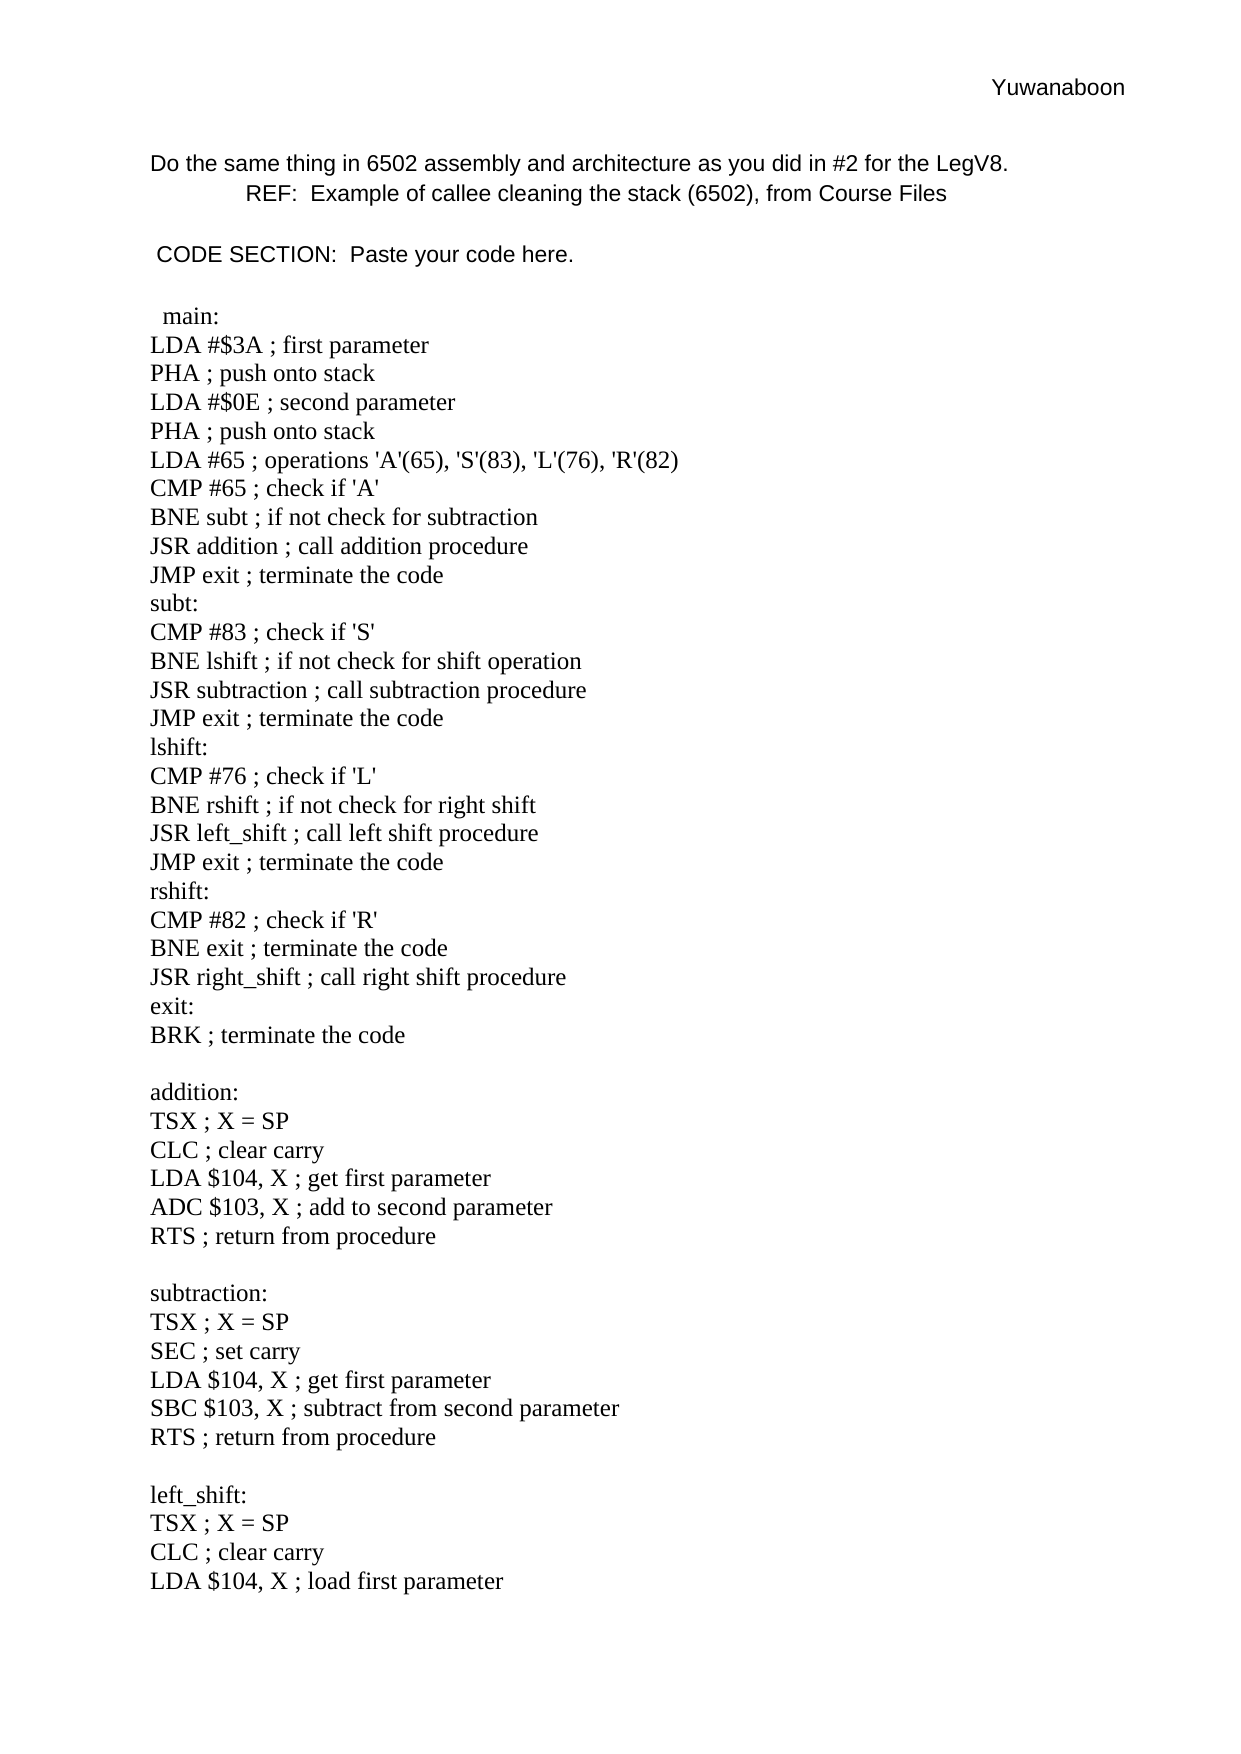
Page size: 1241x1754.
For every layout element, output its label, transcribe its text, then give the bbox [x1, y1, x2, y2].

text TSX ; X = SP [150, 1106, 1090, 1135]
text ADC $103, X ; add to second parameter [150, 1192, 1090, 1221]
text REF: Example of callee cleaning the stack (6502), from Course Files [150, 180, 1090, 207]
text JMP exit ; terminate the code [150, 703, 1090, 732]
text SEC ; set carry [150, 1336, 1090, 1365]
text BNE exit ; terminate the code [150, 933, 1090, 962]
text LDA #65 ; operations 'A'(65), 'S'(83), 'L'(76), 'R'(82) [150, 445, 1090, 473]
text rshift: [150, 876, 1090, 905]
text LDA #$0E ; second parameter [150, 387, 1090, 416]
text BNE subt ; if not check for subtraction [150, 502, 1090, 531]
text CMP #82 ; check if 'R' [150, 905, 1090, 933]
text PHA ; push onto stack [150, 358, 1090, 387]
text main: [150, 301, 1090, 330]
text LDA #$3A ; first parameter [150, 330, 1090, 358]
text JMP exit ; terminate the code [150, 560, 1090, 588]
text BRK ; terminate the code [150, 1020, 1090, 1048]
text CMP #83 ; check if 'S' [150, 617, 1090, 646]
text exit: [150, 991, 1090, 1020]
text CMP #65 ; check if 'A' [150, 473, 1090, 502]
text TSX ; X = SP [150, 1307, 1090, 1336]
text JSR addition ; call addition procedure [150, 531, 1090, 560]
text LDA $104, X ; get first parameter [150, 1163, 1090, 1192]
text CLC ; clear carry [150, 1537, 1090, 1566]
text RTS ; return from procedure [150, 1422, 1090, 1451]
text addition: [150, 1077, 1090, 1106]
text JSR left_shift ; call left shift procedure [150, 818, 1090, 847]
text lshift: [150, 732, 1090, 761]
text TSX ; X = SP [150, 1508, 1090, 1537]
text subtraction: [150, 1278, 1090, 1307]
text SBC $103, X ; subtract from second parameter [150, 1393, 1090, 1422]
text LDA $104, X ; get first parameter [150, 1365, 1090, 1393]
text JSR subtraction ; call subtraction procedure [150, 675, 1090, 703]
text BNE lshift ; if not check for shift operation [150, 646, 1090, 675]
text subt: [150, 588, 1090, 617]
text JSR right_shift ; call right shift procedure [150, 962, 1090, 991]
text LDA $104, X ; load first parameter [150, 1566, 1090, 1595]
text CMP #76 ; check if 'L' [150, 761, 1090, 790]
text BNE rshift ; if not check for right shift [150, 790, 1090, 818]
text left_shift: [150, 1480, 1090, 1508]
text CODE SECTION: Paste your code here. [150, 241, 1090, 267]
text PHA ; push onto stack [150, 416, 1090, 445]
text JMP exit ; terminate the code [150, 847, 1090, 876]
text CLC ; clear carry [150, 1135, 1090, 1163]
text Do the same thing in 6502 assembly and architecture as you did in #2 for the LegV8. [150, 150, 1090, 176]
text RTS ; return from procedure [150, 1221, 1090, 1250]
